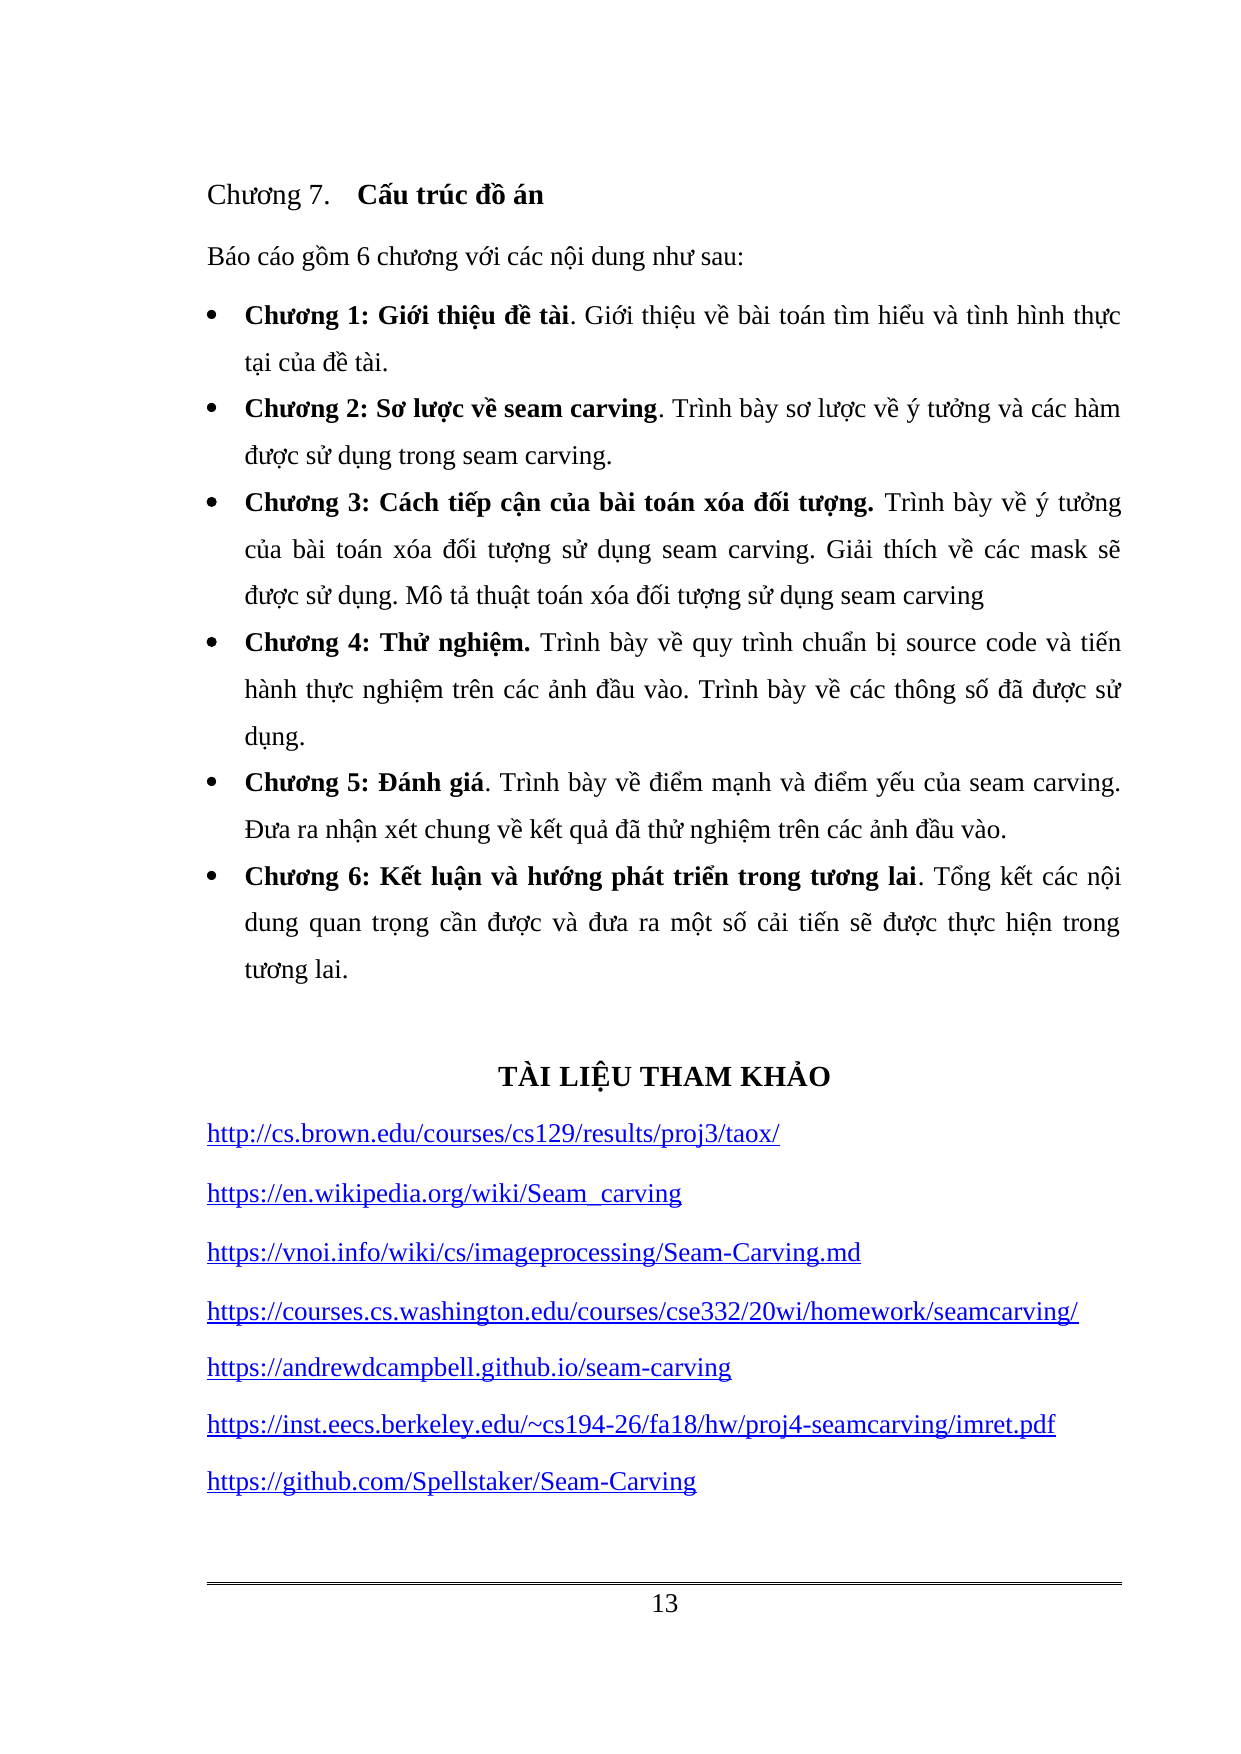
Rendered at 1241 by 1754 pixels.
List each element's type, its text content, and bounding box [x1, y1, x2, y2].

list Chương 6: Kết luận và hướng phát triển trong tương lai. Tổng kết các nội dung quan trọng cần được và đưa ra một số cải tiến sẽ được thực hiện trong tương lai. [207, 860, 1122, 984]
text https://courses.cs.washington.edu/courses/cse332/20wi/homework/seamcarving/ [207, 1295, 1122, 1326]
list Chương 5: Đánh giá. Trình bày về điểm mạnh và điểm yếu của seam carving. Đưa ra nhận xét chung về kết quả đã thử nghiệm trên các ảnh đầu vào. [207, 766, 1122, 844]
subtitle Cấu trúc đồ án [207, 177, 1122, 211]
list Chương 4: Thử nghiệm. Trình bày về quy trình chuẩn bị source code và tiến hành thực nghiệm trên các ảnh đầu vào. Trình bày về các thông số đã được sử dụng. [207, 626, 1122, 751]
text https://inst.eecs.berkeley.edu/~cs194-26/fa18/hw/proj4-seamcarving/imret.pdf [207, 1408, 1122, 1439]
text https://andrewdcampbell.github.io/seam-carving [207, 1352, 1122, 1383]
text https://github.com/Spellstaker/Seam-Carving [207, 1465, 1122, 1496]
text Báo cáo gồm 6 chương với các nội dung như sau: [207, 240, 1122, 271]
title TÀI LIỆU THAM KHẢO [207, 1059, 1122, 1092]
list Chương 3: Cách tiếp cận của bài toán xóa đối tượng. Trình bày về ý tưởng của bài toán xóa đối tượng sử dụng seam carving. Giải thích về các mask sẽ được sử dụng. Mô tả thuật toán xóa đối tượng sử dụng seam carving [207, 486, 1122, 611]
text https://vnoi.info/wiki/cs/imageprocessing/Seam-Carving.md [207, 1236, 1122, 1267]
text http://cs.brown.edu/courses/cs129/results/proj3/taox/ [207, 1117, 1122, 1149]
list Chương 1: Giới thiệu đề tài. Giới thiệu về bài toán tìm hiểu và tình hình thực tại của đề tài. [207, 299, 1122, 377]
list Chương 2: Sơ lược về seam carving. Trình bày sơ lược về ý tưởng và các hàm được sử dụng trong seam carving. [207, 393, 1122, 471]
text https://en.wikipedia.org/wiki/Seam_carving [207, 1177, 1122, 1208]
